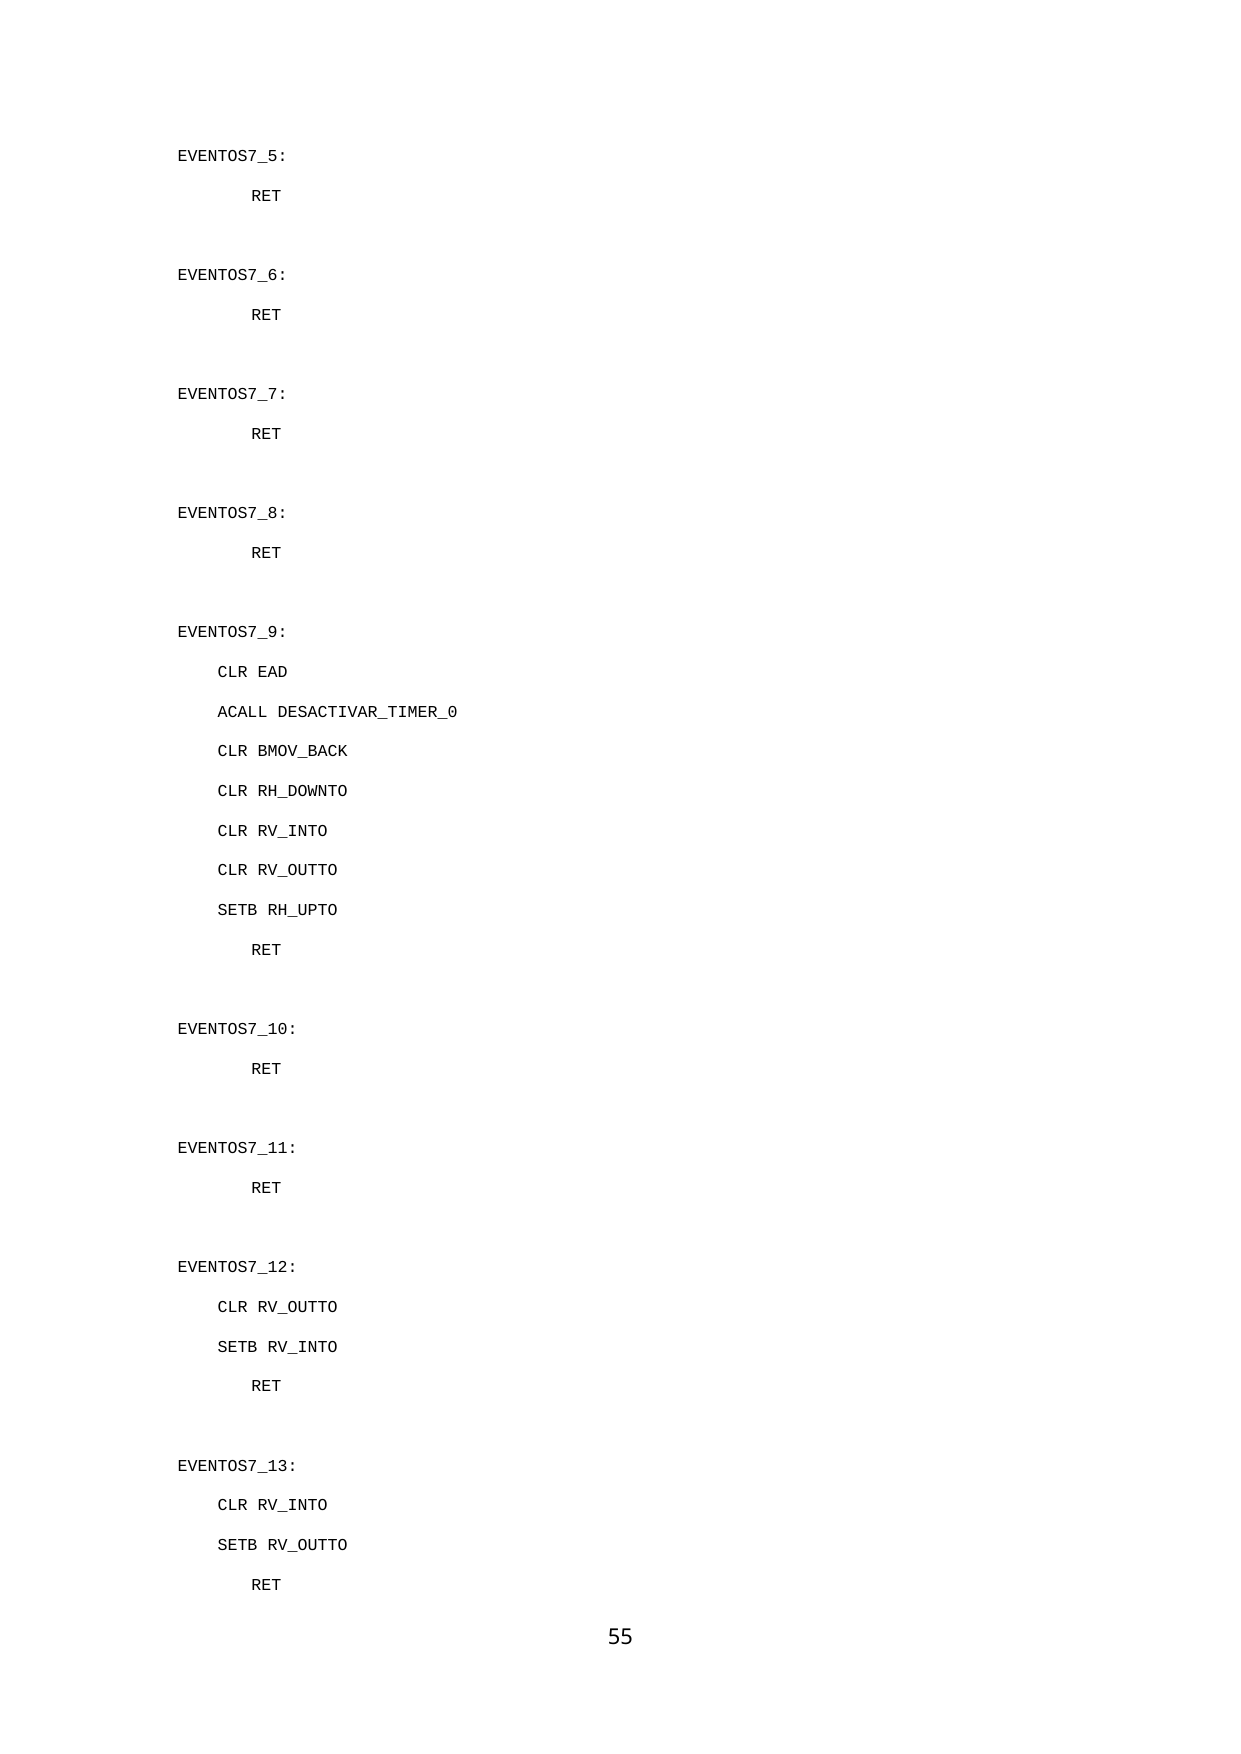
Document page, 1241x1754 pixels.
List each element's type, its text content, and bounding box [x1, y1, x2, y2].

text EVENTOS7_11: [177, 1140, 1063, 1159]
text EVENTOS7_7: [177, 386, 1063, 404]
text EVENTOS7_13: [177, 1457, 1063, 1476]
text CLR RH_DOWNTO [177, 783, 1063, 801]
text RET [177, 941, 1063, 960]
text CLR RV_OUTTO [177, 862, 1063, 881]
text RET [177, 1378, 1063, 1397]
text SETB RH_UPTO [177, 902, 1063, 921]
text CLR BMOV_BACK [177, 743, 1063, 762]
text EVENTOS7_10: [177, 1021, 1063, 1039]
text RET [177, 306, 1063, 325]
text CLR RV_INTO [177, 1497, 1063, 1516]
text ACALL DESACTIVAR_TIMER_0 [177, 703, 1063, 722]
text CLR RV_OUTTO [177, 1298, 1063, 1317]
text CLR RV_INTO [177, 822, 1063, 841]
text RET [177, 425, 1063, 444]
text SETB RV_OUTTO [177, 1537, 1063, 1556]
text RET [177, 1060, 1063, 1079]
text SETB RV_INTO [177, 1338, 1063, 1357]
text RET [177, 1179, 1063, 1198]
text EVENTOS7_5: [177, 148, 1063, 166]
text RET [177, 544, 1063, 563]
text EVENTOS7_6: [177, 267, 1063, 286]
text EVENTOS7_8: [177, 505, 1063, 524]
text CLR EAD [177, 663, 1063, 682]
text RET [177, 187, 1063, 206]
text EVENTOS7_12: [177, 1259, 1063, 1278]
text EVENTOS7_9: [177, 624, 1063, 643]
text RET [177, 1576, 1063, 1595]
